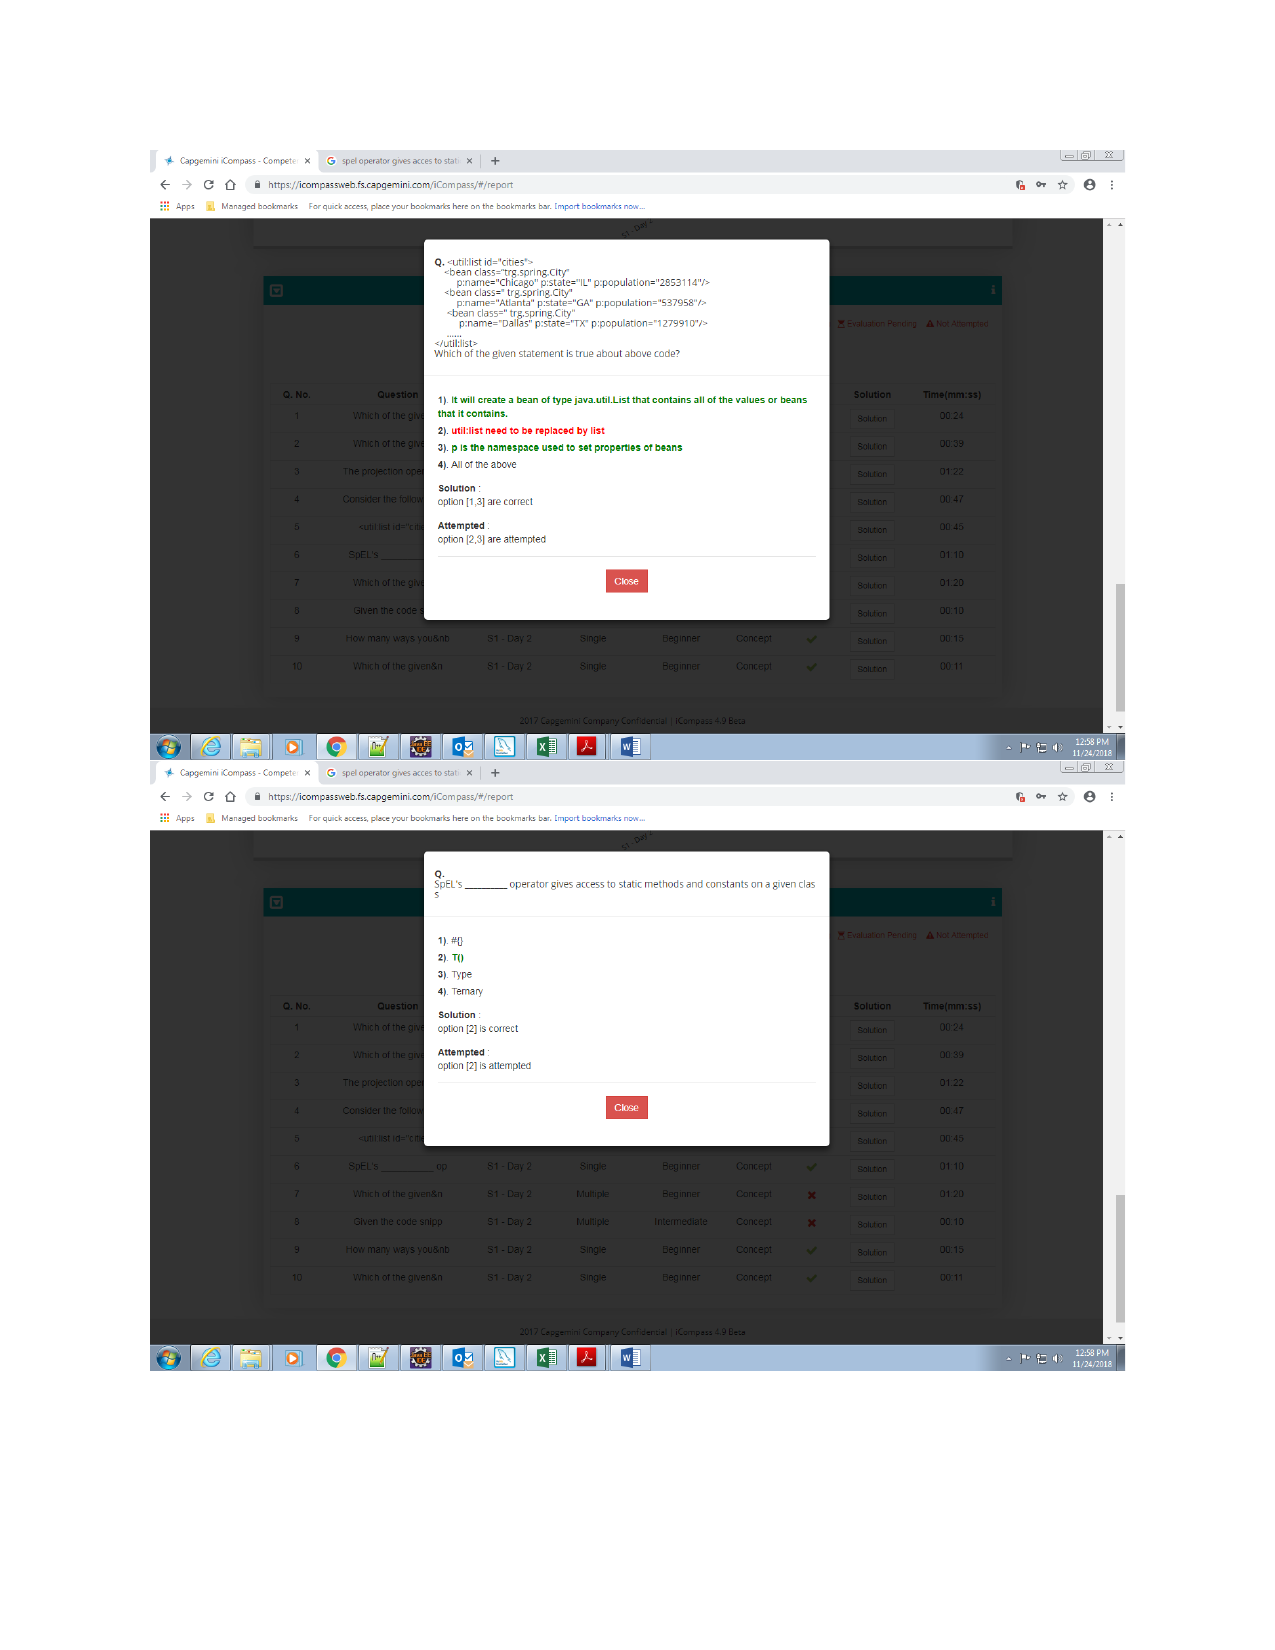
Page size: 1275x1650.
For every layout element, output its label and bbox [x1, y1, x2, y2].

picture [150, 761, 1125, 1371]
picture [150, 150, 1125, 760]
